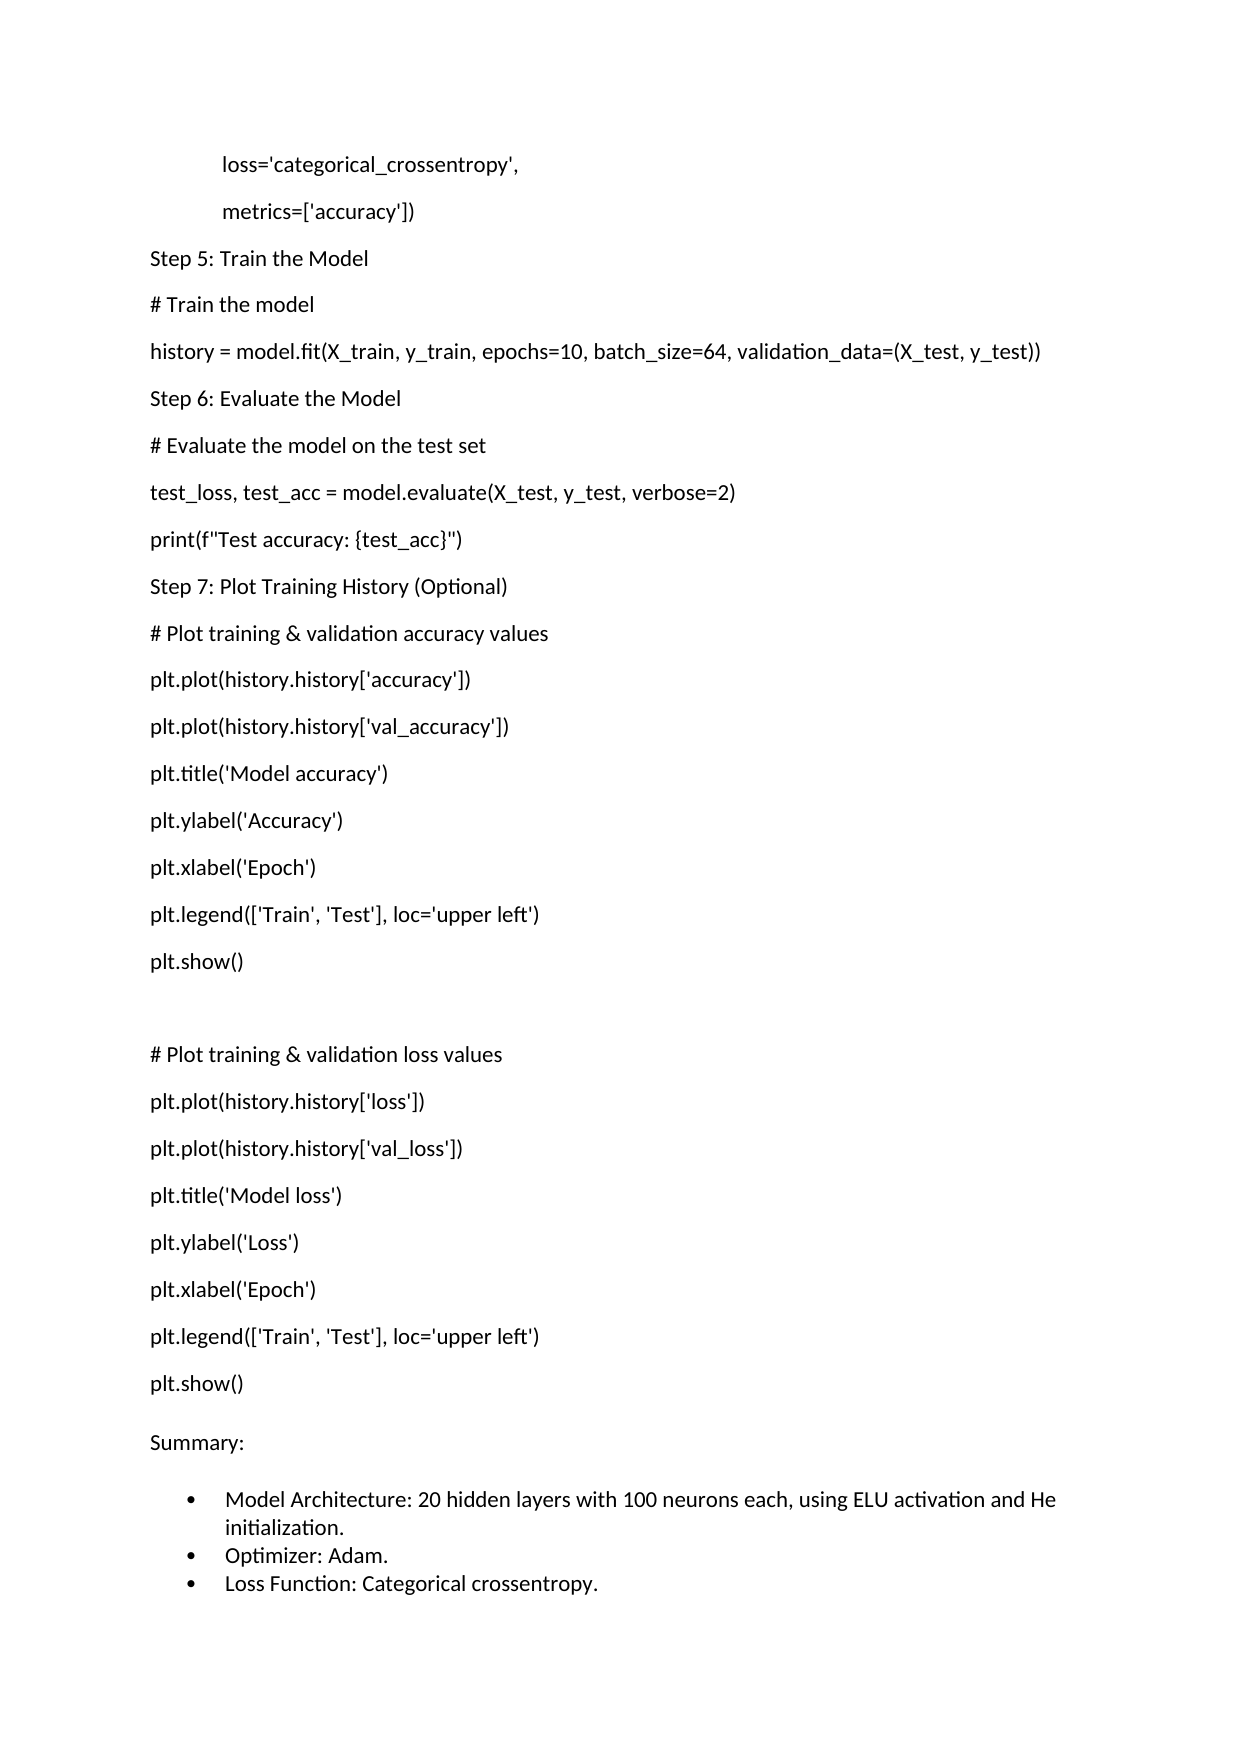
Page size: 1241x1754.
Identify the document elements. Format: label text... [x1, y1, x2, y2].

text plt.plot(history.history['accuracy']) [150, 666, 1090, 694]
text history = model.fit(X_train, y_train, epochs=10, batch_size=64, validation_data=(X_test, y_test)) [150, 337, 1090, 366]
list Loss Function: Categorical crossentropy. [187, 1569, 1090, 1597]
text plt.xlabel('Epoch') [150, 853, 1090, 881]
text # Plot training & validation accuracy values [150, 619, 1090, 647]
text plt.title('Model accuracy') [150, 759, 1090, 787]
text # Train the model [150, 291, 1090, 319]
text plt.title('Model loss') [150, 1181, 1090, 1209]
text Summary: [150, 1428, 1090, 1456]
text plt.legend(['Train', 'Test'], loc='upper left') [150, 900, 1090, 928]
text plt.ylabel('Accuracy') [150, 806, 1090, 834]
list Model Architecture: 20 hidden layers with 100 neurons each, using ELU activation and He initialization. [187, 1485, 1090, 1541]
text Step 7: Plot Training History (Optional) [150, 572, 1090, 600]
text plt.plot(history.history['val_loss']) [150, 1134, 1090, 1162]
text metrics=['accuracy']) [150, 197, 1090, 225]
text plt.show() [150, 1369, 1090, 1397]
text Step 5: Train the Model [150, 244, 1090, 272]
text plt.plot(history.history['val_accuracy']) [150, 712, 1090, 741]
text plt.ylabel('Loss') [150, 1228, 1090, 1256]
text plt.show() [150, 947, 1090, 975]
list Optimizer: Adam. [187, 1541, 1090, 1569]
text plt.plot(history.history['loss']) [150, 1087, 1090, 1116]
text loss='categorical_crossentropy', [150, 150, 1090, 178]
text # Evaluate the model on the test set [150, 431, 1090, 459]
text # Plot training & validation loss values [150, 1041, 1090, 1069]
text plt.legend(['Train', 'Test'], loc='upper left') [150, 1322, 1090, 1350]
text print(f"Test accuracy: {test_acc}") [150, 525, 1090, 553]
text Step 6: Evaluate the Model [150, 384, 1090, 412]
text plt.xlabel('Epoch') [150, 1275, 1090, 1303]
text test_loss, test_acc = model.evaluate(X_test, y_test, verbose=2) [150, 478, 1090, 506]
